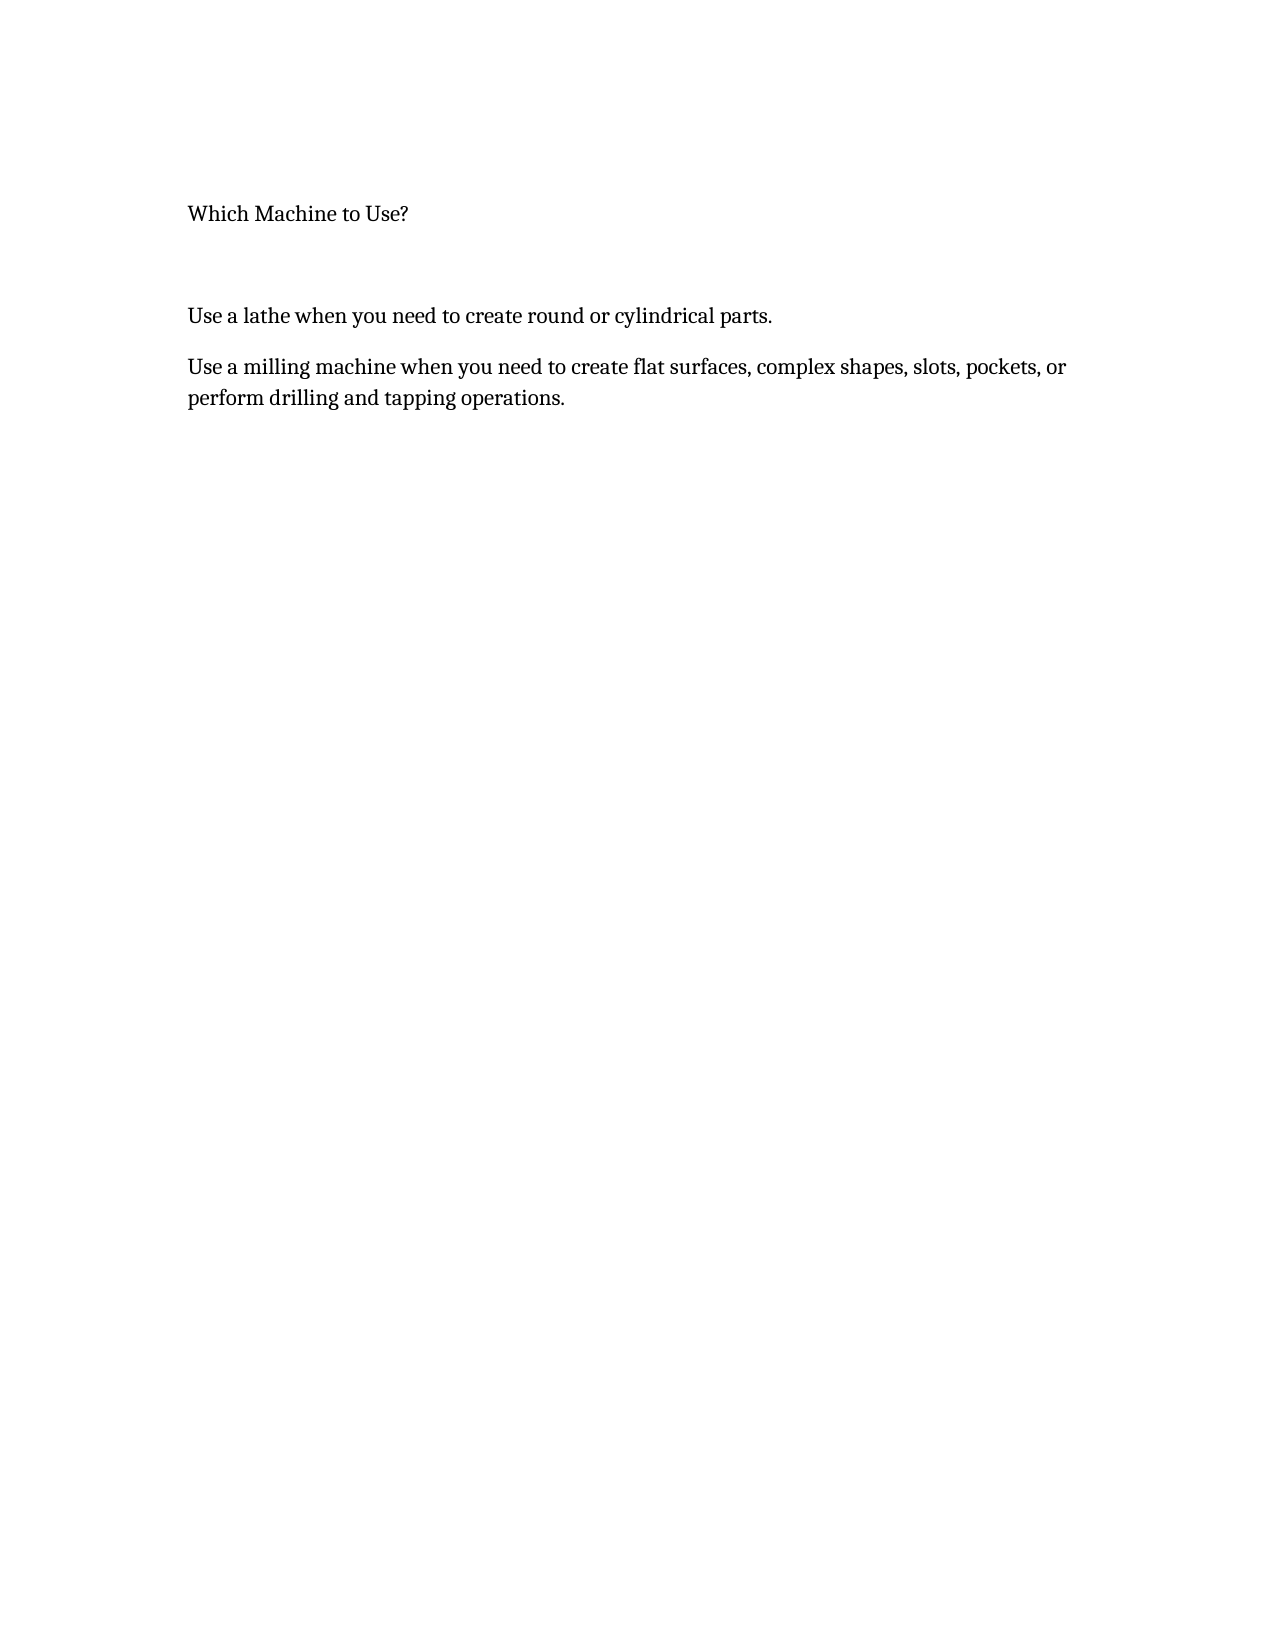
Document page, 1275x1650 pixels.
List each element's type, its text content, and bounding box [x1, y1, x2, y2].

text Use a lathe when you need to create round or cylindrical parts. [187, 303, 1087, 329]
text Use a milling machine when you need to create flat surfaces, complex shapes, slots, pockets, or perform drilling and tapping operations. [187, 354, 1087, 411]
text Which Machine to Use? [187, 201, 1087, 227]
